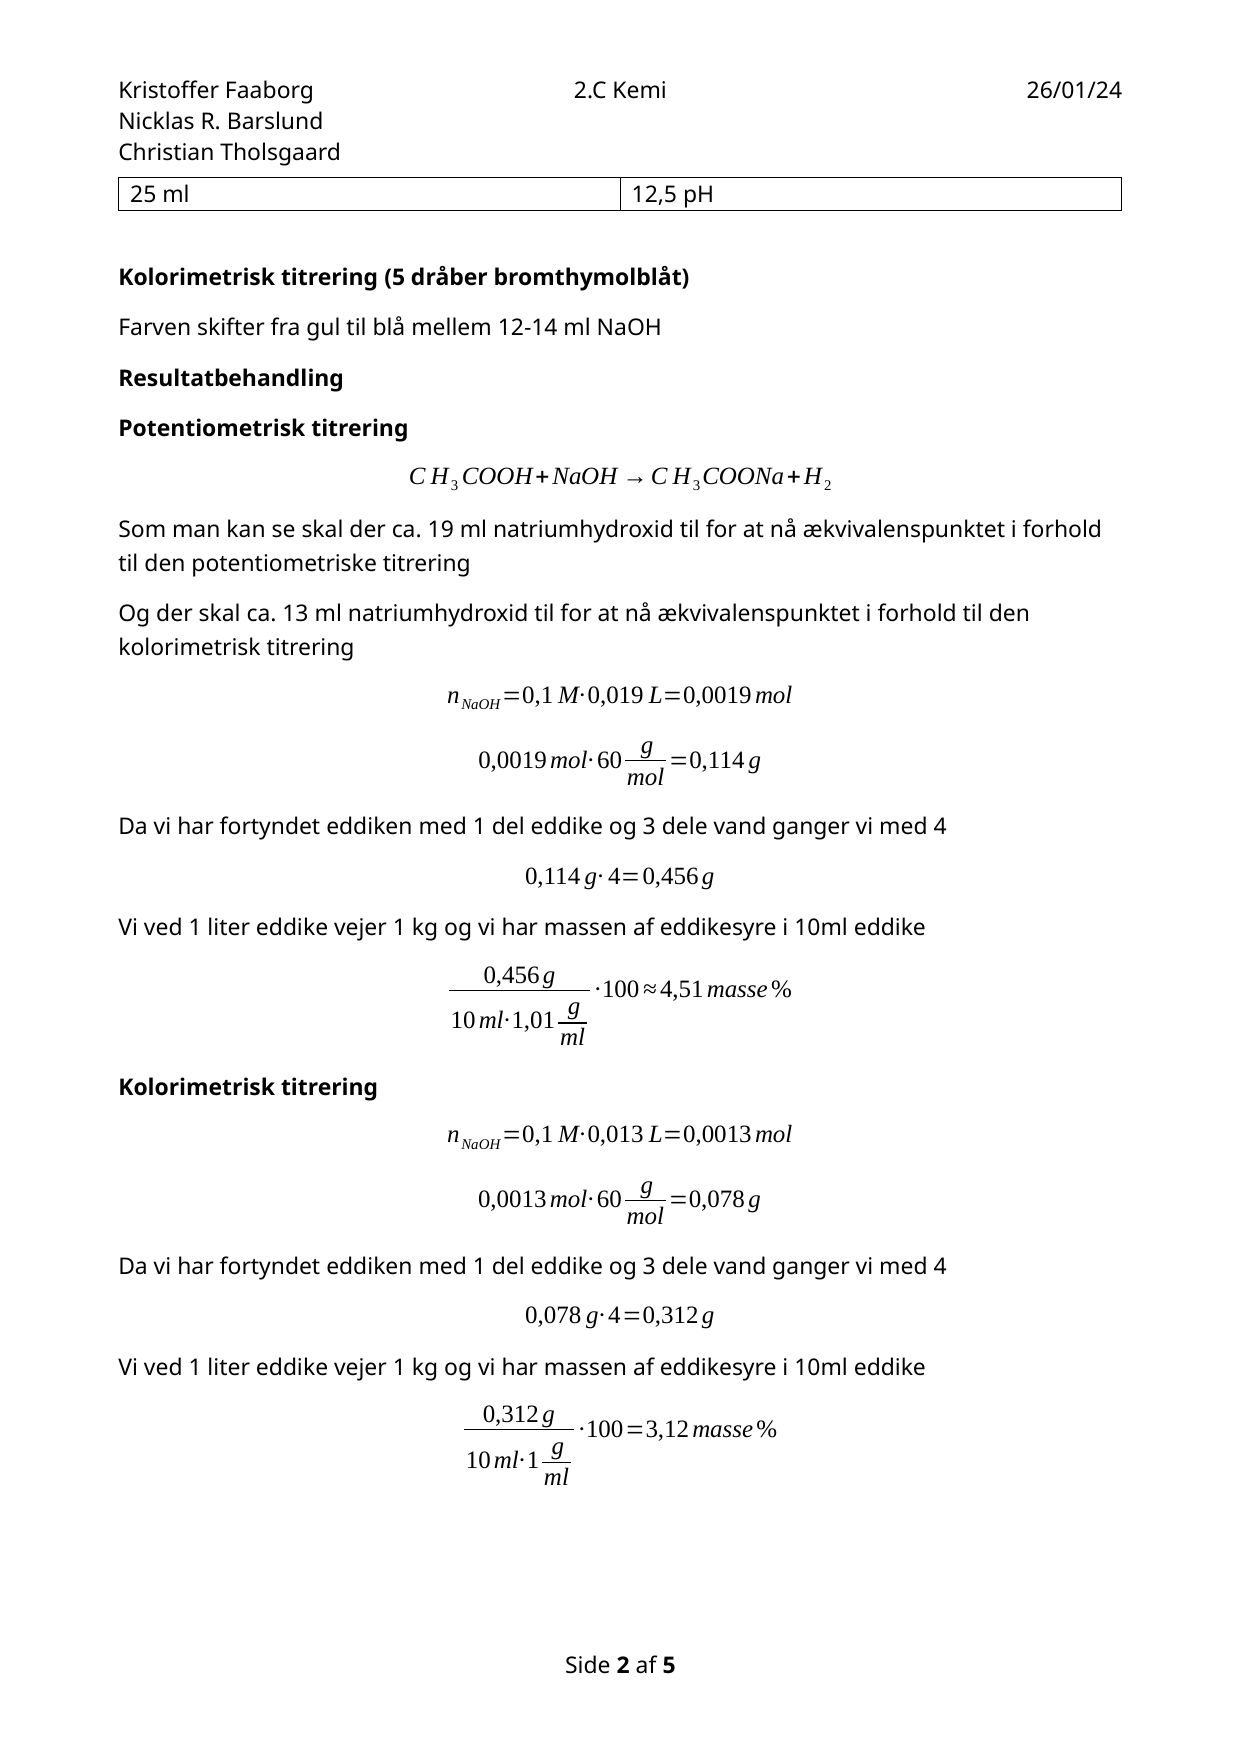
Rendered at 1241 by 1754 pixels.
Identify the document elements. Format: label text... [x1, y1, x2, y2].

text Potentiometrisk titrering [118, 412, 1122, 443]
text Og der skal ca. 13 ml natriumhydroxid til for at nå ækvivalenspunktet i forhold til den kolorimetrisk titrering [118, 597, 1122, 662]
text Da vi har fortyndet eddiken med 1 del eddike og 3 dele vand ganger vi med 4 [118, 1250, 1122, 1281]
text Vi ved 1 liter eddike vejer 1 kg og vi har massen af eddikesyre i 10ml eddike [118, 1351, 1122, 1382]
text Kolorimetrisk titrering (5 dråber bromthymolblåt) [118, 261, 1122, 292]
text Da vi har fortyndet eddiken med 1 del eddike og 3 dele vand ganger vi med 4 [118, 810, 1122, 841]
table_cell 12,5 pH [621, 178, 1121, 209]
text Kolorimetrisk titrering [118, 1071, 1122, 1102]
text Resultatbehandling [118, 362, 1122, 393]
text Vi ved 1 liter eddike vejer 1 kg og vi har massen af eddikesyre i 10ml eddike [118, 911, 1122, 942]
text Som man kan se skal der ca. 19 ml natriumhydroxid til for at nå ækvivalenspunktet i forhold til den potentiometriske titrering [118, 513, 1122, 578]
table_cell 25 ml [119, 178, 620, 209]
text Farven skifter fra gul til blå mellem 12-14 ml NaOH [118, 311, 1122, 343]
